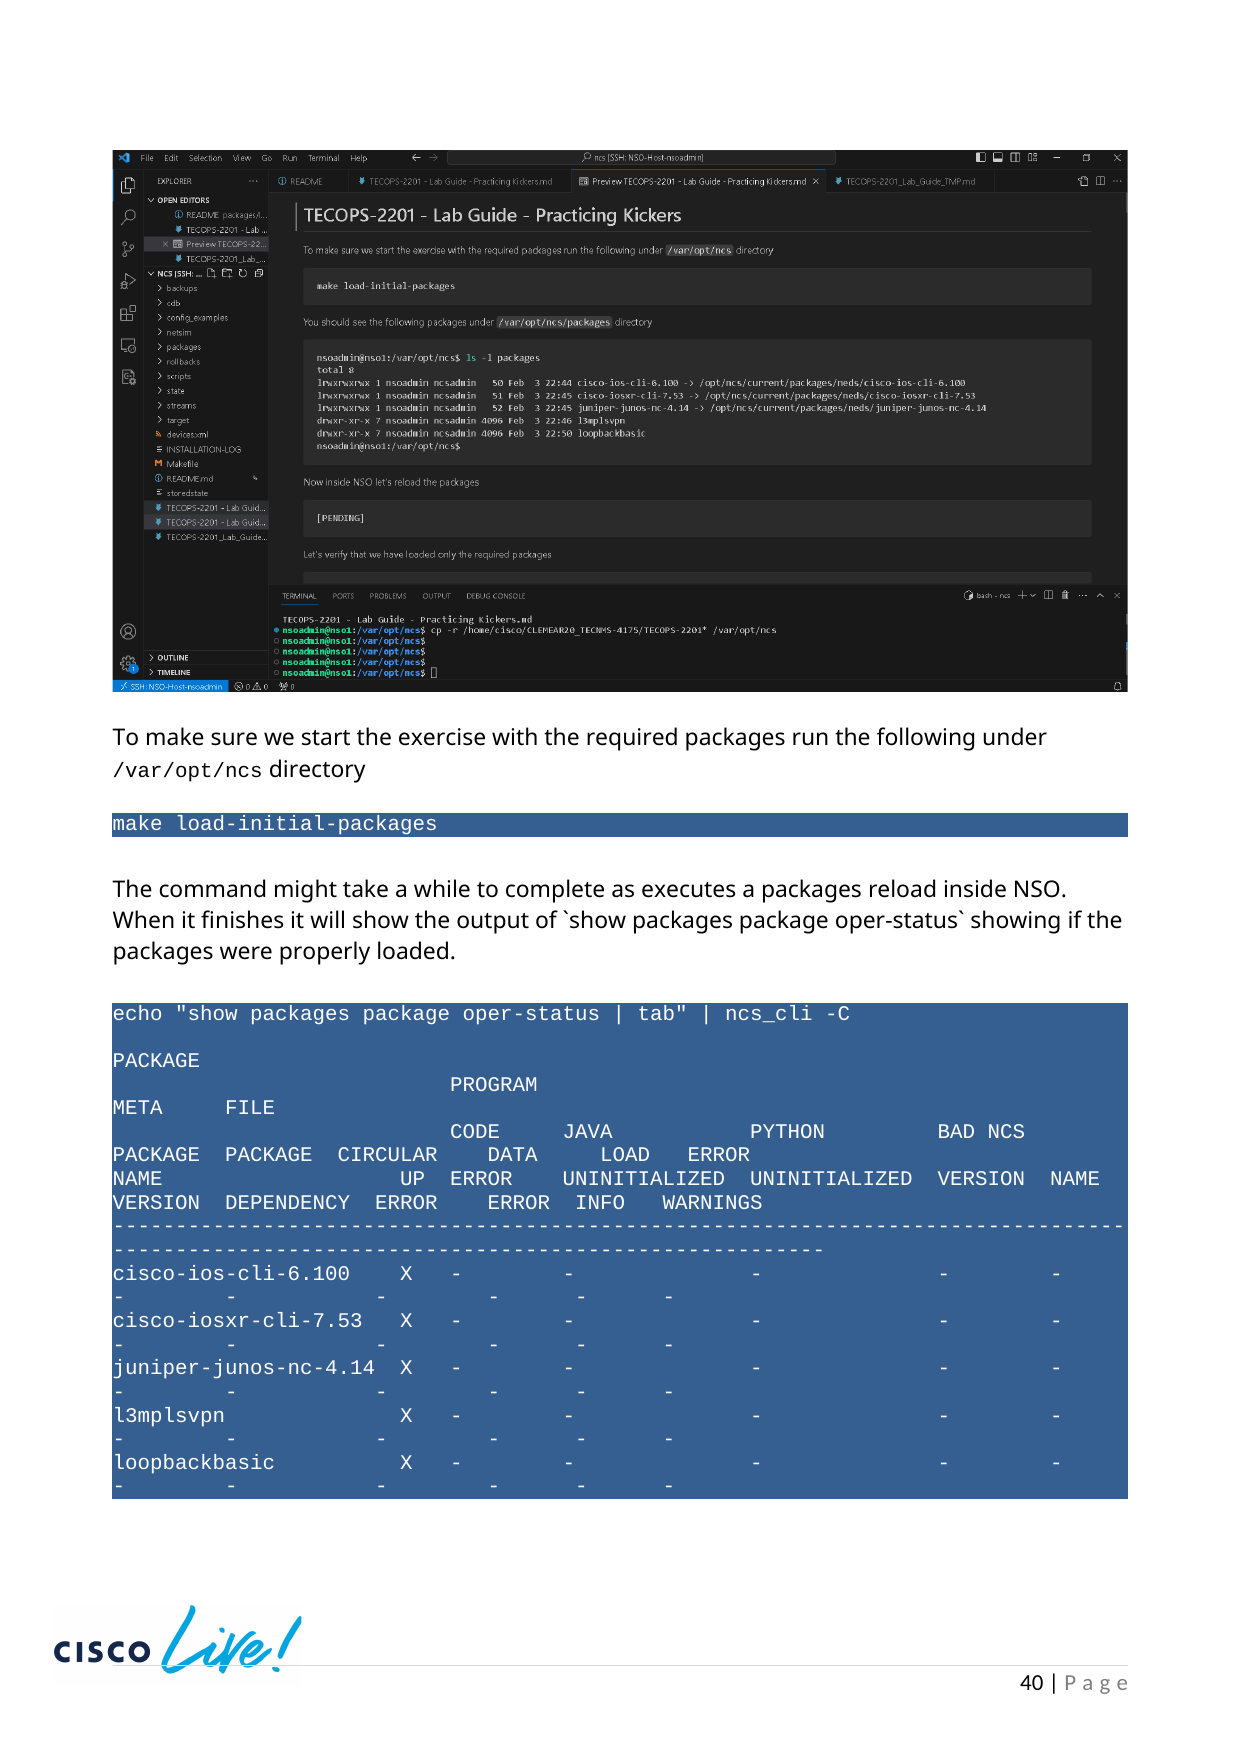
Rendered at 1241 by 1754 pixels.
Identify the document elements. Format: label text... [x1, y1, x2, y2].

text make load-initial-packages [112, 813, 1128, 837]
text The command might take a while to complete as executes a packages reload inside NSO. When it finishes it will show the output of `show packages package oper-status` showing if the packages were properly loaded. [112, 873, 1128, 966]
text cisco-iosxr-cli-7.53 X - - - - - - - - - - - [112, 1310, 1128, 1357]
text ------------------------------------------------------------------------------------------------------------------------------------------ [112, 1215, 1128, 1263]
text NAME UP ERROR UNINITIALIZED UNINITIALIZED VERSION NAME VERSION DEPENDENCY ERROR ERROR INFO WARNINGS [112, 1168, 1128, 1215]
text To make sure we start the exercise with the required packages run the following under /var/opt/ncs directory [112, 721, 1128, 784]
picture [168, 1605, 302, 1665]
text echo "show packages package oper-status | tab" | ncs_cli -C [112, 1003, 1128, 1026]
text juniper-junos-nc-4.14 X - - - - - - - - - - - [112, 1357, 1128, 1404]
picture [54, 1605, 302, 1686]
text l3mplsvpn X - - - - - - - - - - - [112, 1404, 1128, 1452]
text PACKAGE [112, 1026, 1128, 1073]
text cisco-ios-cli-6.100 X - - - - - - - - - - - [112, 1263, 1128, 1310]
picture [112, 150, 1128, 692]
text loopbackbasic X - - - - - - - - - - - [112, 1452, 1128, 1499]
text PROGRAM META FILE [112, 1073, 1128, 1121]
text CODE JAVA PYTHON BAD NCS PACKAGE PACKAGE CIRCULAR DATA LOAD ERROR [112, 1121, 1128, 1168]
picture [191, 1657, 204, 1665]
